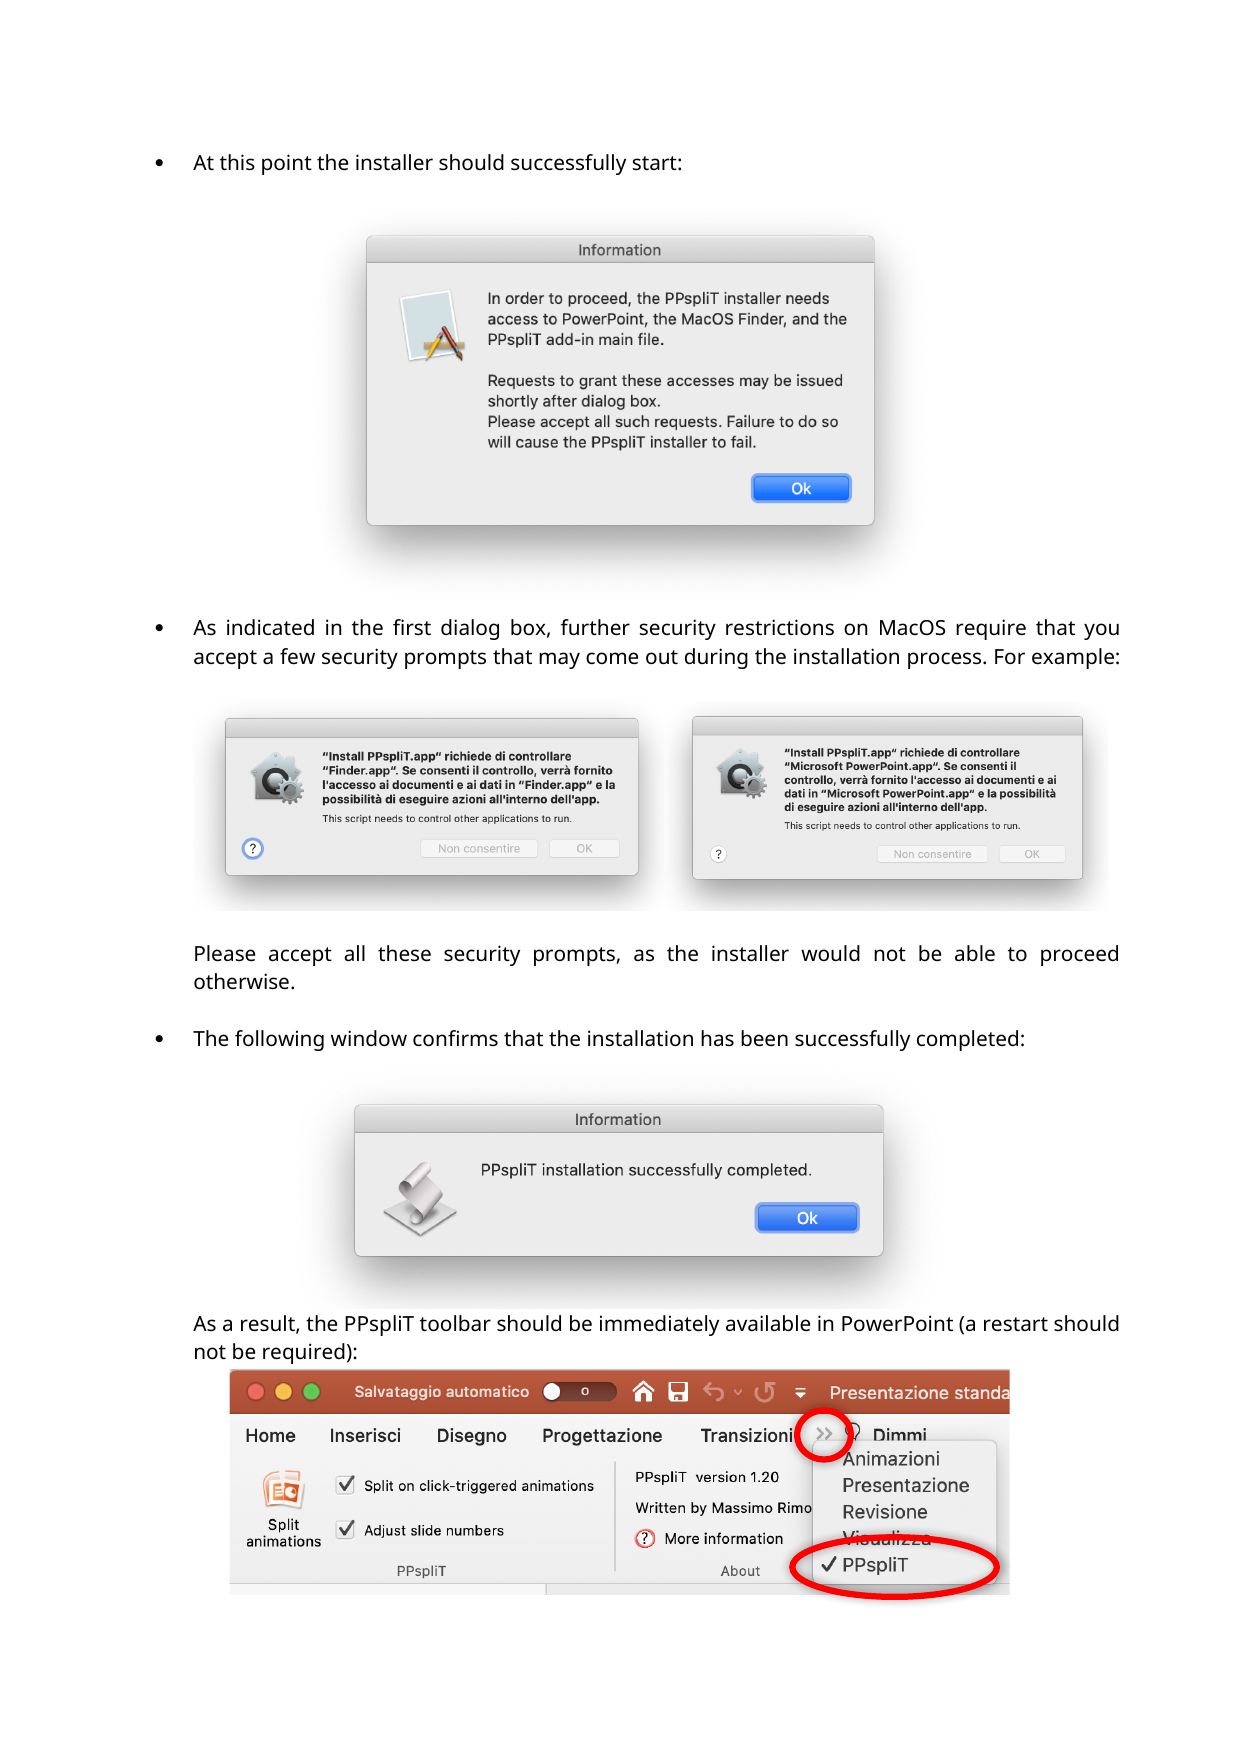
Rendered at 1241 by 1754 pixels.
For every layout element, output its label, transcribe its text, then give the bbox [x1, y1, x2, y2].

picture [796, 1541, 993, 1593]
picture [229, 1369, 1010, 1595]
picture [193, 698, 1109, 911]
list At this point the installer should successfully start: [156, 148, 1122, 176]
picture [284, 1057, 953, 1309]
picture [299, 190, 941, 614]
